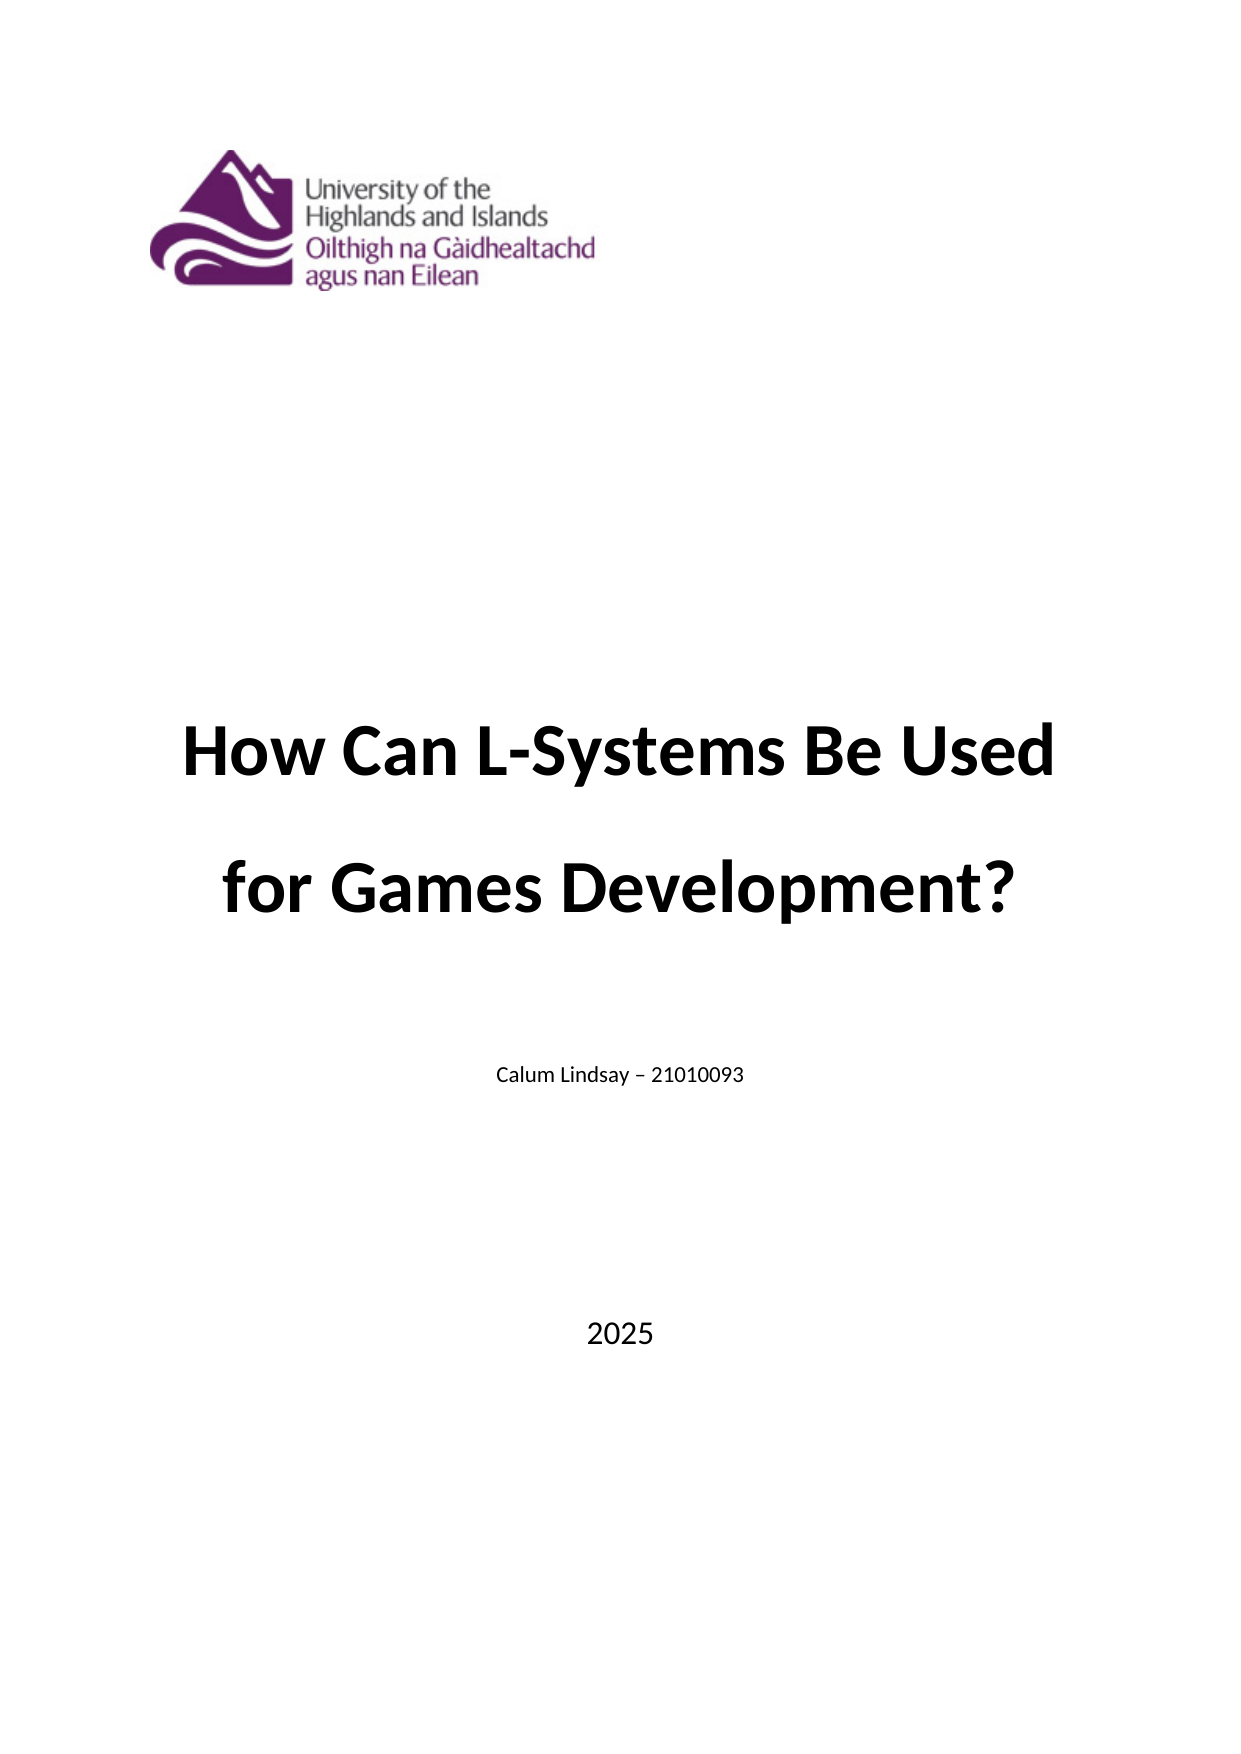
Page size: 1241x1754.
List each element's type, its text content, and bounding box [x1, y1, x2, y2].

picture [150, 150, 750, 291]
text 2025 [150, 1312, 1090, 1352]
text How Can L-Systems Be Used for Games Development? [150, 702, 1090, 931]
